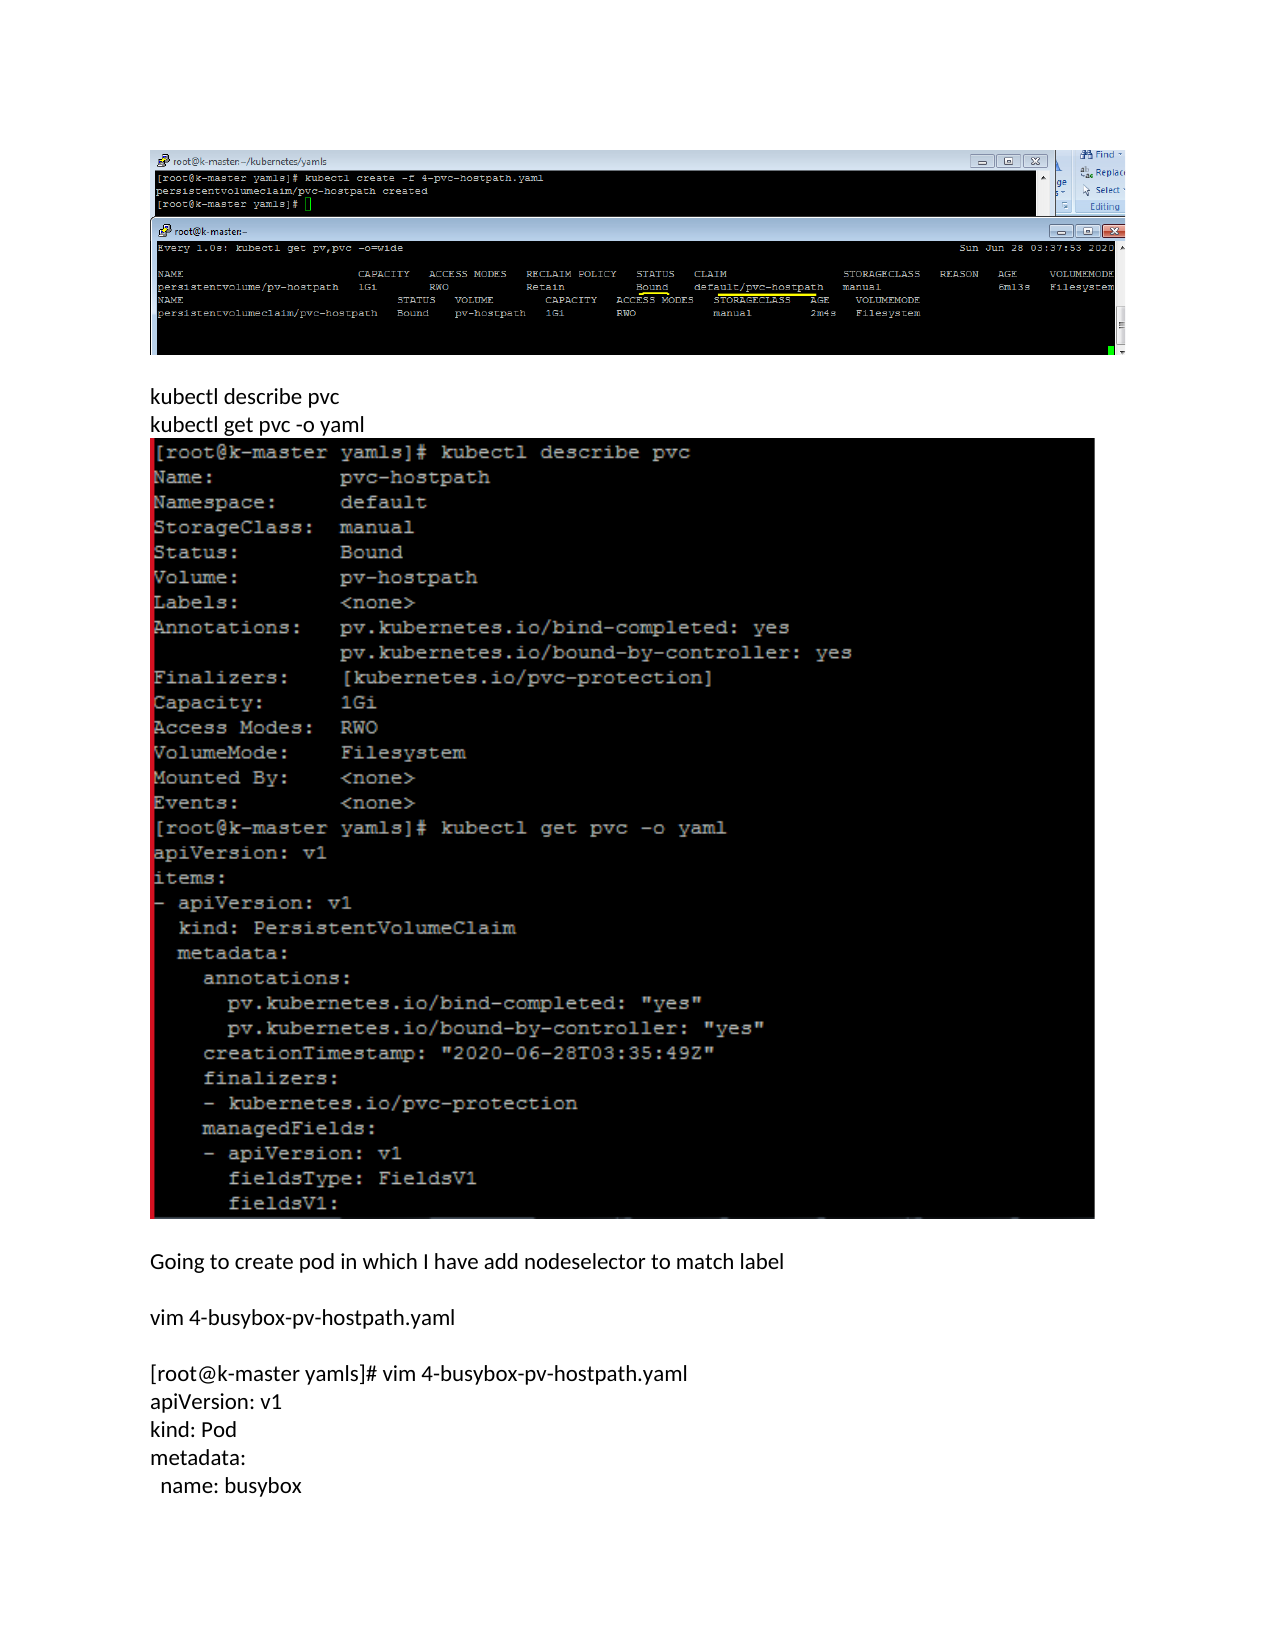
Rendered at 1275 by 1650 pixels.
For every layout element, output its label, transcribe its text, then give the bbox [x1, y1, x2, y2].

text vim 4-busybox-pv-hostpath.yaml [150, 1303, 1125, 1331]
text [root@k-master yamls]# vim 4-busybox-pv-hostpath.yaml [150, 1359, 1125, 1387]
text metadata: [150, 1443, 1125, 1471]
picture [150, 438, 1095, 1219]
text kind: Pod [150, 1415, 1125, 1443]
text apiVersion: v1 [150, 1387, 1125, 1415]
text name: busybox [150, 1471, 1125, 1499]
text kubectl describe pvc [150, 382, 1125, 410]
picture [150, 150, 1125, 355]
text Going to create pod in which I have add nodeselector to match label [150, 1247, 1125, 1275]
text kubectl get pvc -o yaml [150, 410, 1125, 438]
